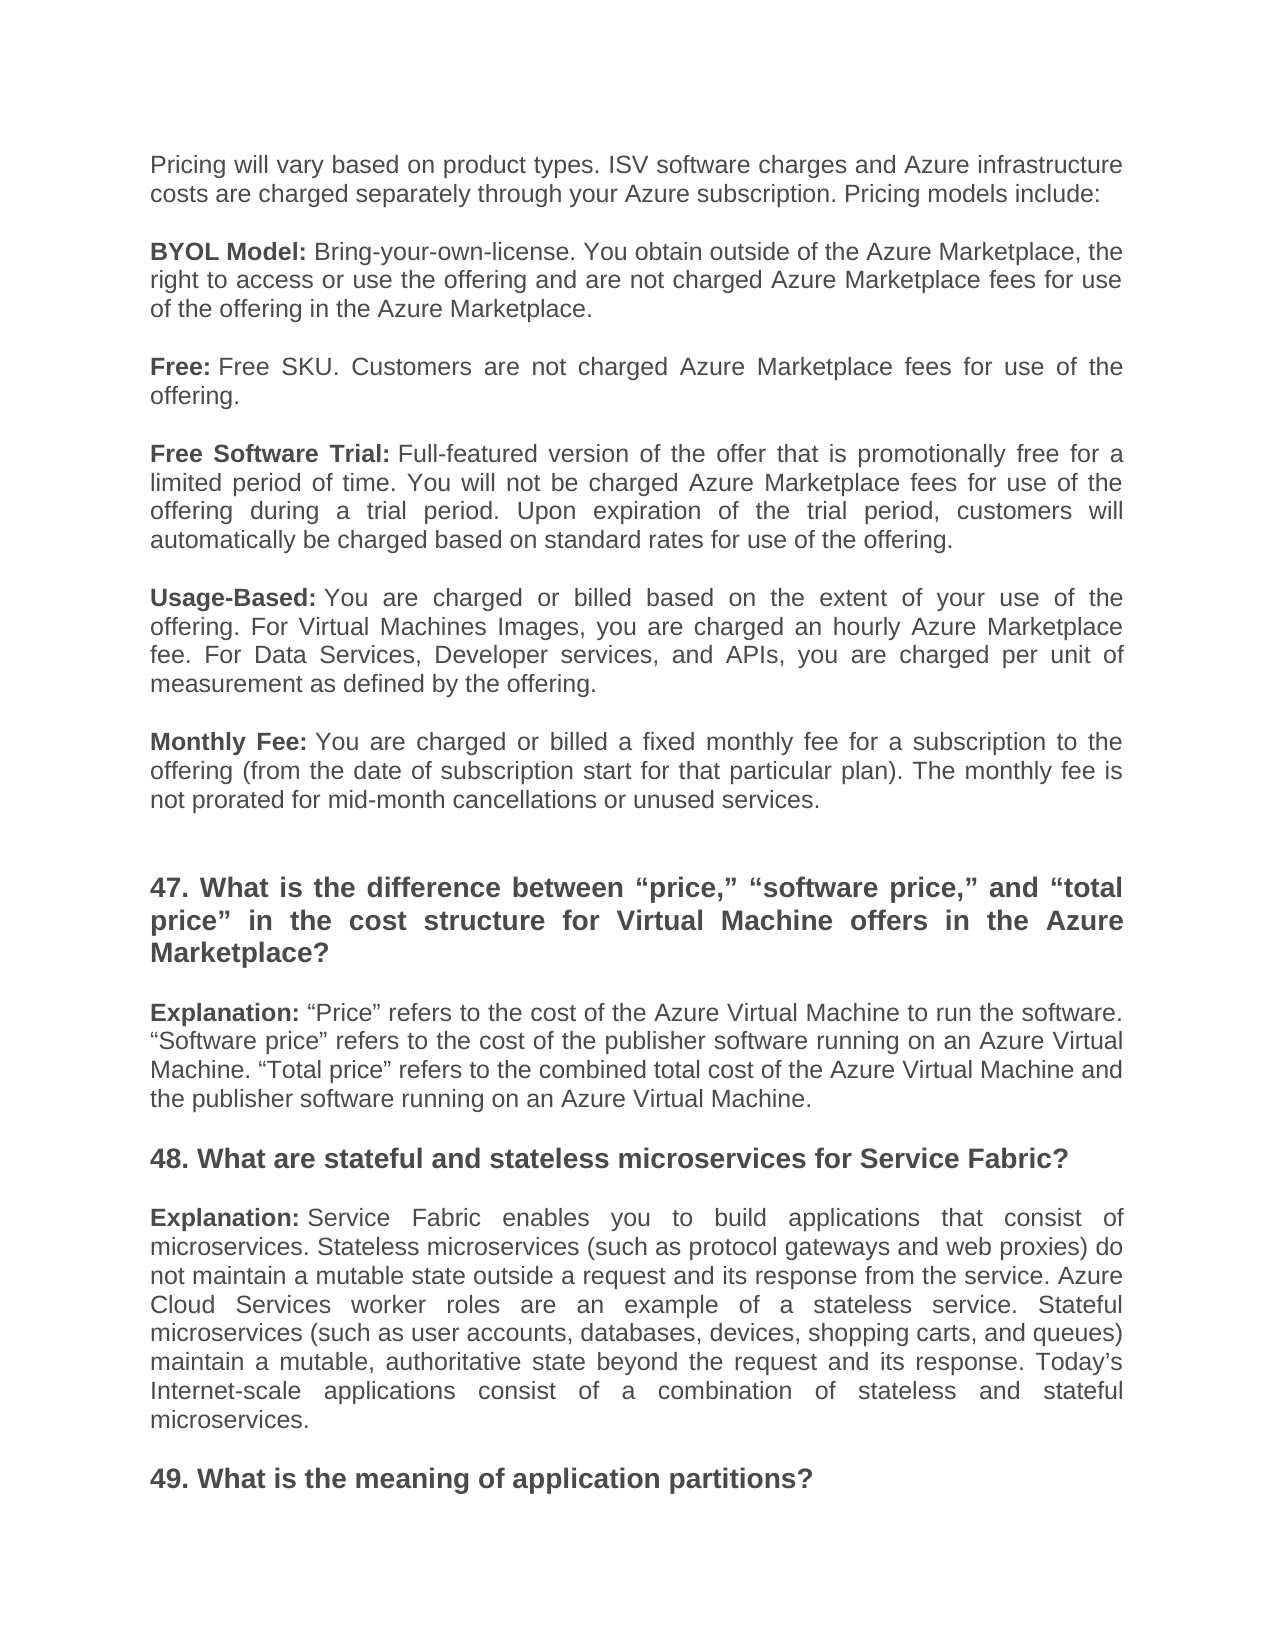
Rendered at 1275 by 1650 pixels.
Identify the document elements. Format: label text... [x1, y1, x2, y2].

text Monthly Fee: You are charged or billed a fixed monthly fee for a subscription to the offering (from the date of subscription start for that particular plan). The monthly fee is not prorated for mid-month cancellations or unused services. [150, 727, 1125, 813]
text Explanation: “Price” refers to the cost of the Azure Virtual Machine to run the software. “Software price” refers to the cost of the publisher software running on an Azure Virtual Machine. “Total price” refers to the combined total cost of the Azure Virtual Machine and the publisher software running on an Azure Virtual Machine. [150, 998, 1125, 1113]
text Free: Free SKU. Customers are not charged Azure Marketplace fees for use of the offering. [150, 352, 1125, 409]
text 48. What are stateful and stateless microservices for Service Fabric? [150, 1142, 1125, 1174]
text 47. What is the difference between “price,” “software price,” and “total price” in the cost structure for Virtual Machine offers in the Azure Marketplace? [150, 871, 1125, 968]
text Pricing will vary based on product types. ISV software charges and Azure infrastructure costs are charged separately through your Azure subscription. Pricing models include: [150, 150, 1125, 207]
text Free Software Trial: Full-featured version of the offer that is promotionally free for a limited period of time. You will not be charged Azure Marketplace fees for use of the offering during a trial period. Upon expiration of the trial period, customers will automatically be charged based on standard rates for use of the offering. [150, 439, 1125, 554]
text 49. What is the meaning of application partitions? [150, 1462, 1125, 1495]
text Explanation: Service Fabric enables you to build applications that consist of microservices. Stateless microservices (such as protocol gateways and web proxies) do not maintain a mutable state outside a request and its response from the service. Azure Cloud Services worker roles are an example of a stateless service. Stateful microservices (such as user accounts, databases, devices, shopping carts, and queues) maintain a mutable, authoritative state beyond the request and its response. Today’s Internet-scale applications consist of a combination of stateless and stateful microservices. [150, 1203, 1125, 1433]
text Usage-Based: You are charged or billed based on the extent of your use of the offering. For Virtual Machines Images, you are charged an hourly Azure Marketplace fee. For Data Services, Developer services, and APIs, you are charged per unit of measurement as defined by the offering. [150, 583, 1125, 698]
text BYOL Model: Bring-your-own-license. You obtain outside of the Azure Marketplace, the right to access or use the offering and are not charged Azure Marketplace fees for use of the offering in the Azure Marketplace. [150, 237, 1125, 323]
